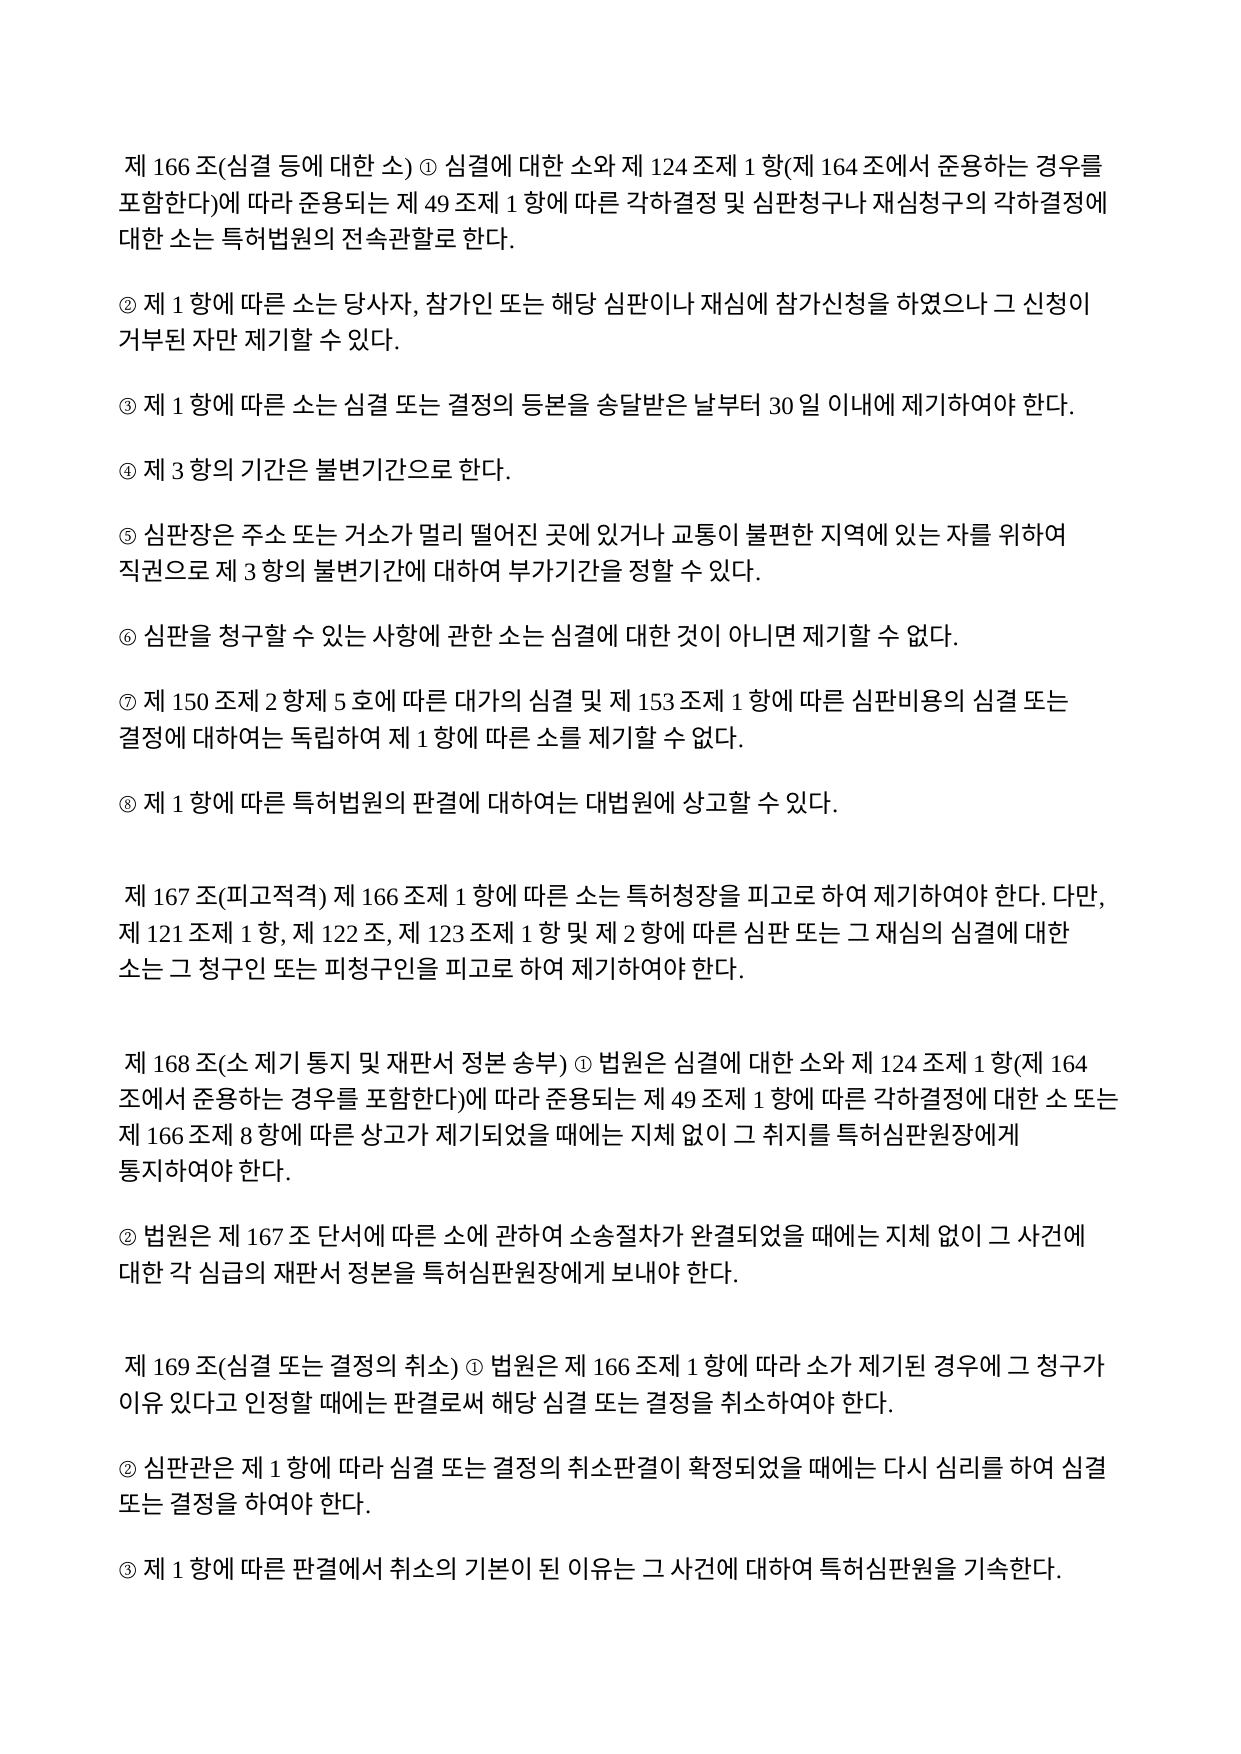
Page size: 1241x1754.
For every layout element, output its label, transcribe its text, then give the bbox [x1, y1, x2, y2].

text ③ 제1항에 따른 판결에서 취소의 기본이 된 이유는 그 사건에 대하여 특허심판원을 기속한다. [118, 1549, 1122, 1586]
text 제167조(피고적격) 제166조제1항에 따른 소는 특허청장을 피고로 하여 제기하여야 한다. 다만, 제121조제1항, 제122조, 제123조제1항 및 제2항에 따른 심판 또는 그 재심의 심결에 대한 소는 그 청구인 또는 피청구인을 피고로 하여 제기하여야 한다. [118, 877, 1122, 986]
text ② 제1항에 따른 소는 당사자, 참가인 또는 해당 심판이나 재심에 참가신청을 하였으나 그 신청이 거부된 자만 제기할 수 있다. [118, 284, 1122, 357]
text ⑤ 심판장은 주소 또는 거소가 멀리 떨어진 곳에 있거나 교통이 불편한 지역에 있는 자를 위하여 직권으로 제3항의 불변기간에 대하여 부가기간을 정할 수 있다. [118, 516, 1122, 588]
text ⑧ 제1항에 따른 특허법원의 판결에 대하여는 대법원에 상고할 수 있다. [118, 783, 1122, 819]
text 제168조(소 제기 통지 및 재판서 정본 송부) ① 법원은 심결에 대한 소와 제124조제1항(제164조에서 준용하는 경우를 포함한다)에 따라 준용되는 제49조제1항에 따른 각하결정에 대한 소 또는 제166조제8항에 따른 상고가 제기되었을 때에는 지체 없이 그 취지를 특허심판원장에게 통지하여야 한다. [118, 1043, 1122, 1188]
text ⑥ 심판을 청구할 수 있는 사항에 관한 소는 심결에 대한 것이 아니면 제기할 수 없다. [118, 617, 1122, 653]
text ② 심판관은 제1항에 따라 심결 또는 결정의 취소판결이 확정되었을 때에는 다시 심리를 하여 심결 또는 결정을 하여야 한다. [118, 1448, 1122, 1521]
text ③ 제1항에 따른 소는 심결 또는 결정의 등본을 송달받은 날부터 30일 이내에 제기하여야 한다. [118, 386, 1122, 422]
text ④ 제3항의 기간은 불변기간으로 한다. [118, 451, 1122, 487]
text ② 법원은 제167조 단서에 따른 소에 관하여 소송절차가 완결되었을 때에는 지체 없이 그 사건에 대한 각 심급의 재판서 정본을 특허심판원장에게 보내야 한다. [118, 1217, 1122, 1289]
text ⑦ 제150조제2항제5호에 따른 대가의 심결 및 제153조제1항에 따른 심판비용의 심결 또는 결정에 대하여는 독립하여 제1항에 따른 소를 제기할 수 없다. [118, 682, 1122, 754]
text 제169조(심결 또는 결정의 취소) ① 법원은 제166조제1항에 따라 소가 제기된 경우에 그 청구가 이유 있다고 인정할 때에는 판결로써 해당 심결 또는 결정을 취소하여야 한다. [118, 1347, 1122, 1419]
text 제166조(심결 등에 대한 소) ① 심결에 대한 소와 제124조제1항(제164조에서 준용하는 경우를 포함한다)에 따라 준용되는 제49조제1항에 따른 각하결정 및 심판청구나 재심청구의 각하결정에 대한 소는 특허법원의 전속관할로 한다. [118, 147, 1122, 256]
